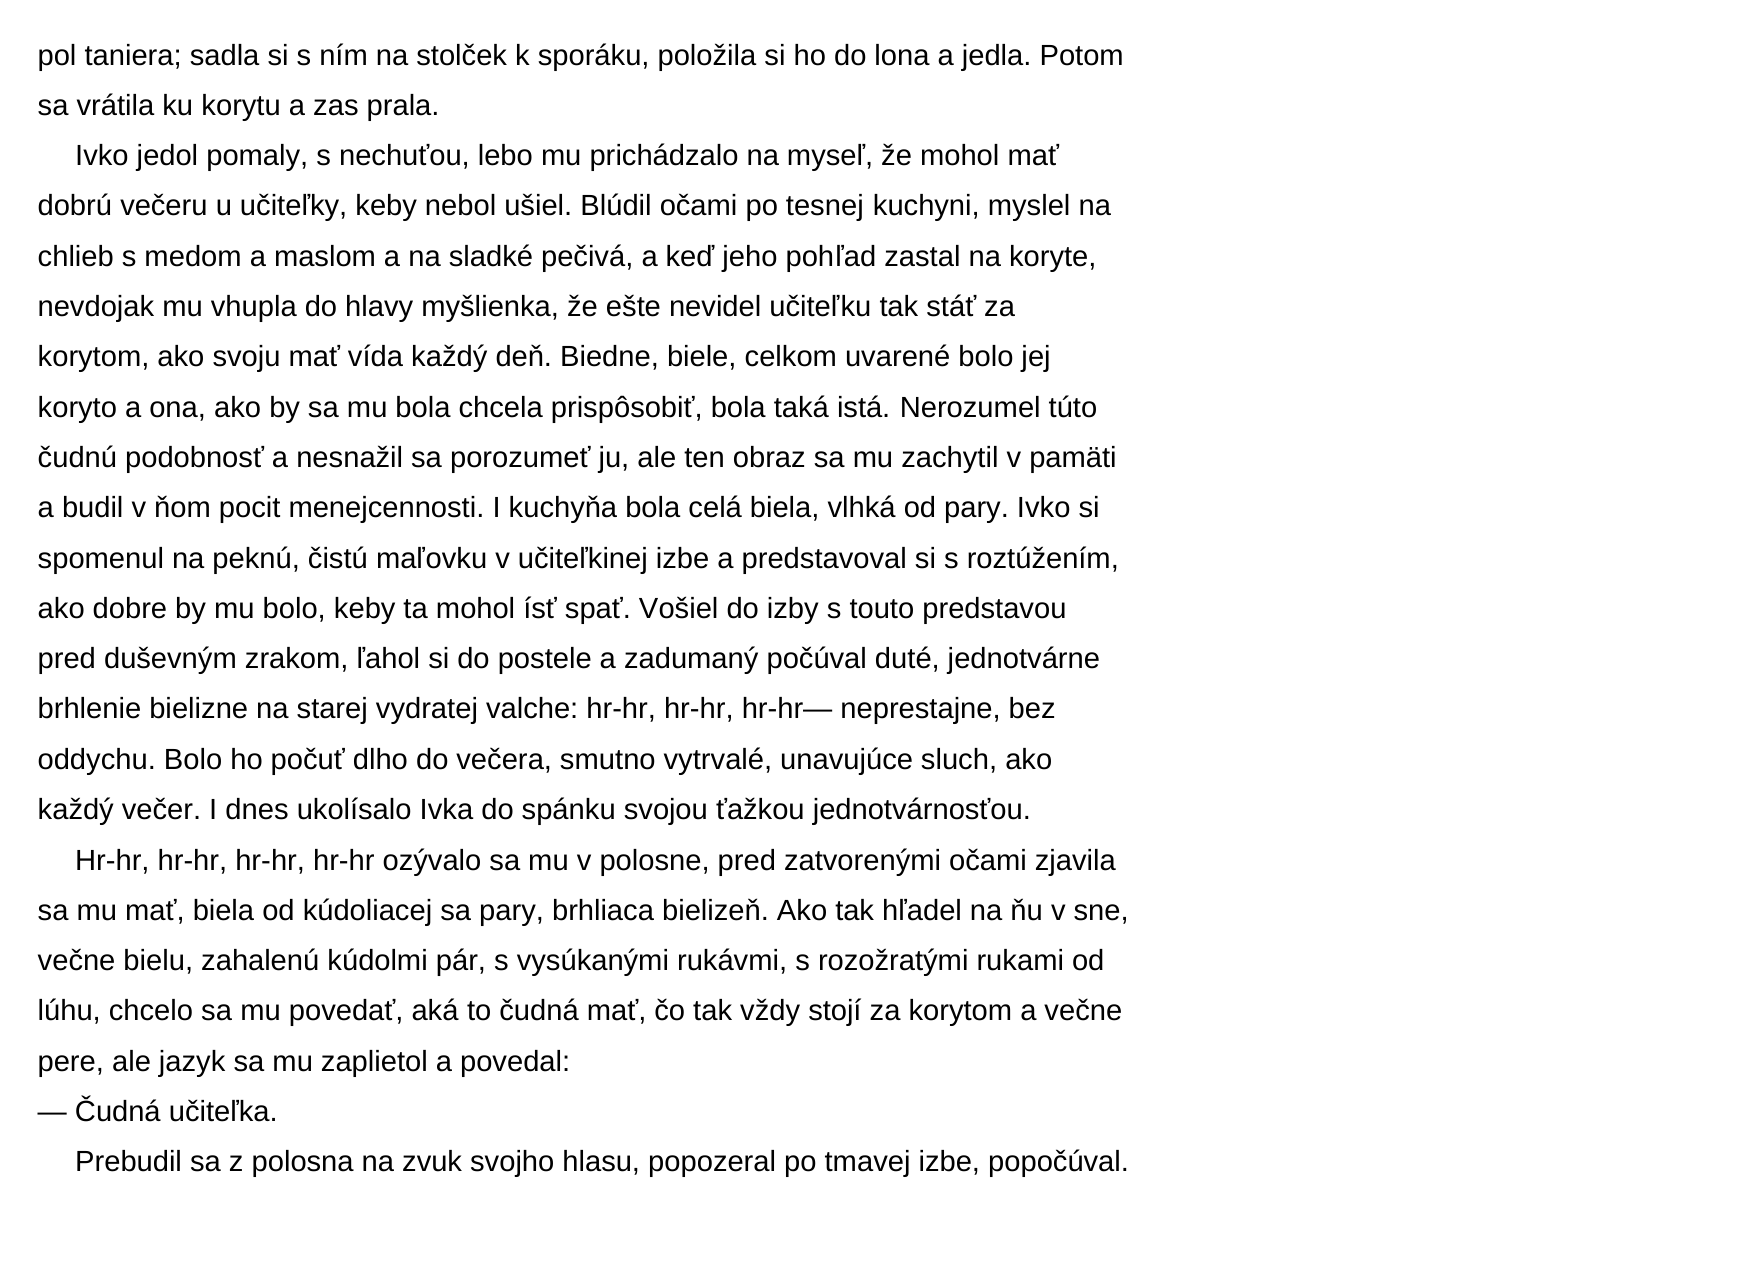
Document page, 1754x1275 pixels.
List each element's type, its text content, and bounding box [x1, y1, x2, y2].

text Hr-hr, hr-hr, hr-hr, hr-hr ozývalo sa mu v polosne, pred zatvorenými očami zjavila sa mu mať, biela od kúdoliacej sa pary, brhliaca bielizeň. Ako tak hľadel na ňu v sne, večne bielu, zahalenú kúdolmi pár, s vysúkanými rukávmi, s rozožratými rukami od lúhu, chcelo sa mu povedať, aká to čudná mať, čo tak vždy stojí za korytom a večne pere, ale jazyk sa mu zaplietol a povedal: [37, 842, 1131, 1077]
text Ivko jedol pomaly, s nechuťou, lebo mu prichádzalo na myseľ, že mohol mať dobrú večeru u učiteľky, keby nebol ušiel. Blúdil očami po tesnej kuchyni, myslel na chlieb s medom a maslom a na sladké pečivá, a keď jeho pohľad zastal na koryte, nevdojak mu vhupla do hlavy myšlienka, že ešte nevidel učiteľku tak stáť za korytom, ako svoju mať vída každý deň. Biedne, biele, celkom uvarené bolo jej koryto a ona, ako by sa mu bola chcela prispôsobiť, bola taká istá. Nerozumel túto čudnú podobnosť a nesnažil sa porozumeť ju, ale ten obraz sa mu zachytil v pamäti a budil v ňom pocit menejcennosti. I kuchyňa bola celá biela, vlhká od pary. Ivko si spomenul na peknú, čistú maľovku v učiteľkinej izbe a predstavoval si s roztúžením, ako dobre by mu bolo, keby ta mohol ísť spať. Vošiel do izby s touto predstavou pred duševným zrakom, ľahol si do postele a zadumaný počúval duté, jednotvárne brhlenie bielizne na starej vydratej valche: hr-hr, hr-hr, hr-hr— neprestajne, bez oddychu. Bolo ho počuť dlho do večera, smutno vytrvalé, unavujúce sluch, ako každý večer. I dnes ukolísalo Ivka do spánku svojou ťažkou jednotvárnosťou. [37, 138, 1131, 826]
text — Čudná učiteľka. [37, 1094, 1131, 1128]
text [37, 1144, 1131, 1178]
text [37, 37, 1131, 121]
